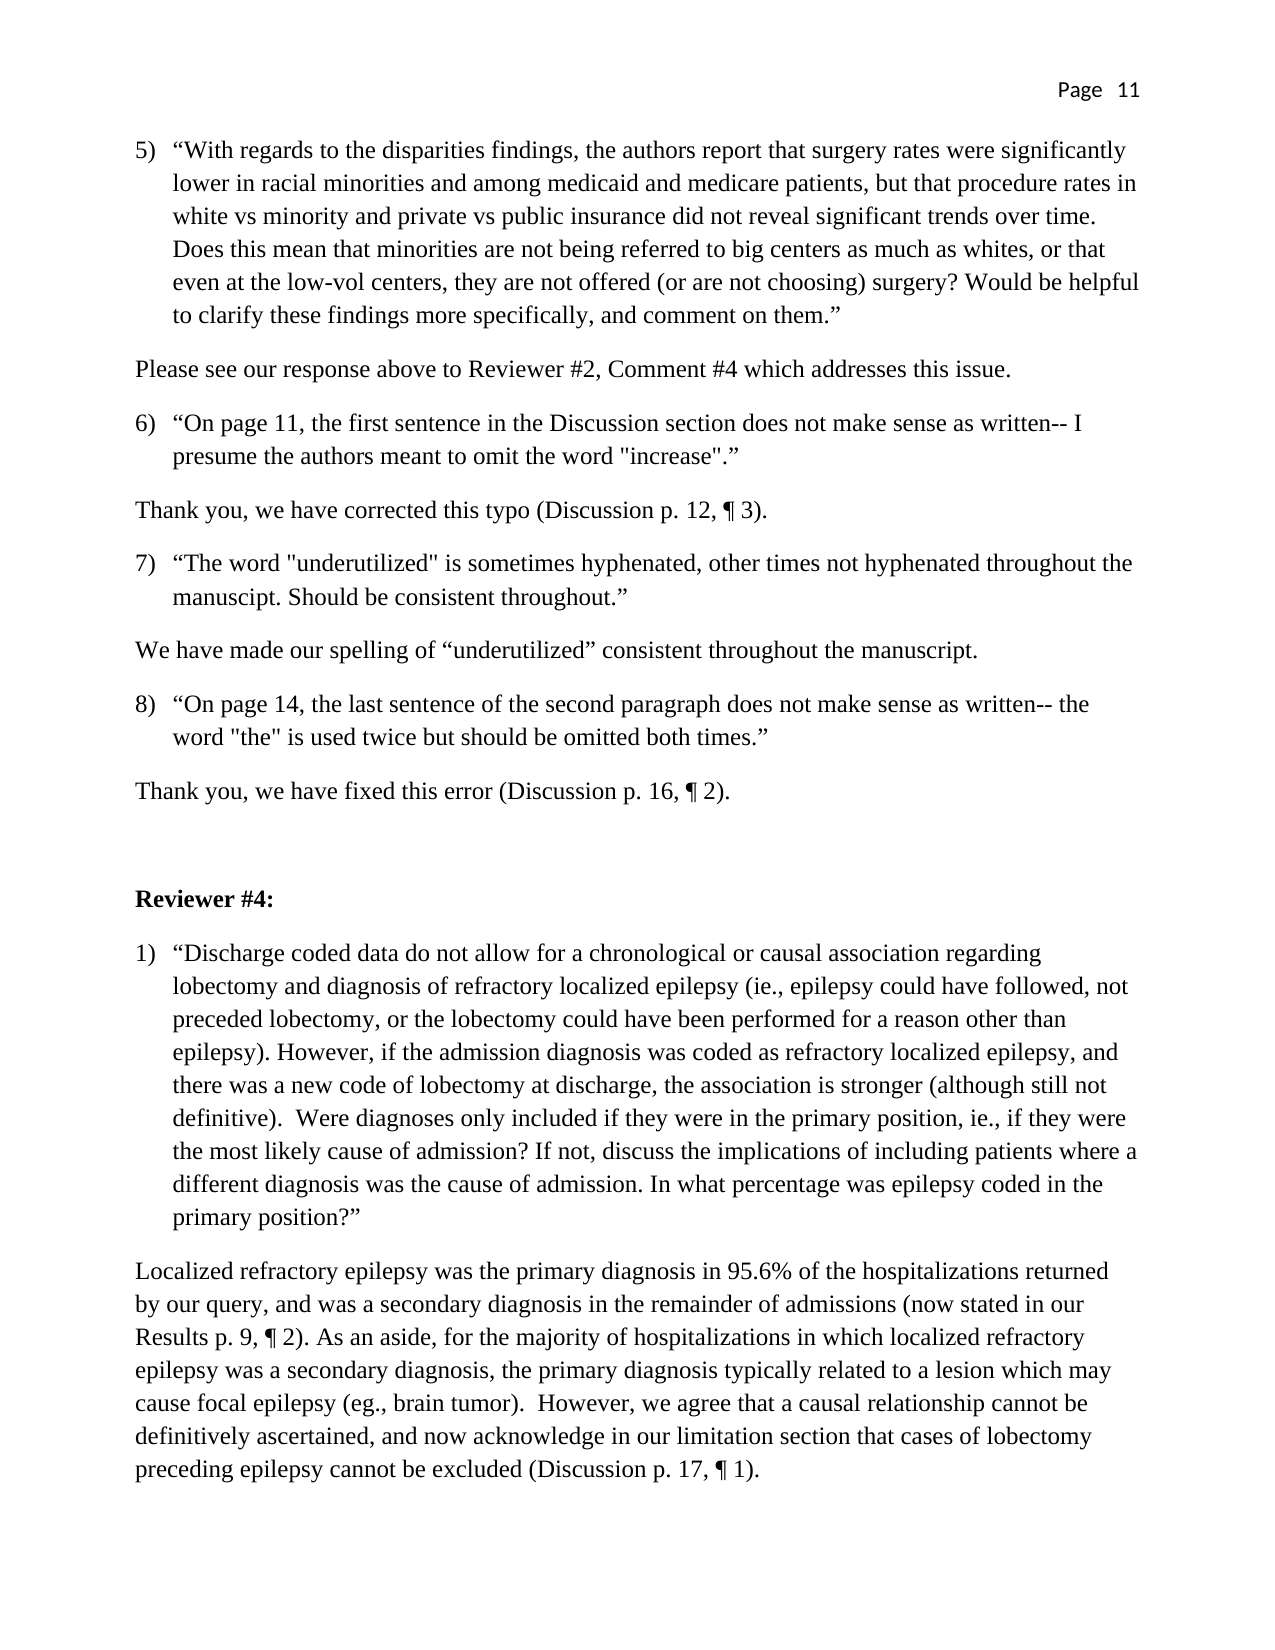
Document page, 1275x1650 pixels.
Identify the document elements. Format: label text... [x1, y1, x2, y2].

list “On page 11, the first sentence in the Discussion section does not make sense as written-- I presume the authors meant to omit the word "increase".” [135, 408, 1140, 469]
text Localized refractory epilepsy was the primary diagnosis in 95.6% of the hospitalizations returned by our query, and was a secondary diagnosis in the remainder of admissions (now stated in our Results p. 9, ¶ 2). As an aside, for the majority of hospitalizations in which localized refractory epilepsy was a secondary diagnosis, the primary diagnosis typically related to a lesion which may cause focal epilepsy (eg., brain tumor). However, we agree that a causal relationship cannot be definitively ascertained, and now acknowledge in our limitation section that cases of lobectomy preceding epilepsy cannot be excluded (Discussion p. 17, ¶ 1). [135, 1256, 1140, 1483]
list “The word "underutilized" is sometimes hyphenated, other times not hyphenated throughout the manuscipt. Should be consistent throughout.” [135, 548, 1140, 610]
text We have made our spelling of “underutilized” consistent throughout the manuscript. [135, 635, 1140, 664]
list “Discharge coded data do not allow for a chronological or causal association regarding lobectomy and diagnosis of refractory localized epilepsy (ie., epilepsy could have followed, not preceded lobectomy, or the lobectomy could have been performed for a reason other than epilepsy). However, if the admission diagnosis was coded as refractory localized epilepsy, and there was a new code of lobectomy at discharge, the association is stronger (although still not definitive). Were diagnoses only included if they were in the primary position, ie., if they were the most likely cause of admission? If not, discuss the implications of including patients where a different diagnosis was the cause of admission. In what percentage was epilepsy coded in the primary position?” [135, 938, 1140, 1231]
text Reviewer #4: [135, 884, 1140, 913]
text Please see our response above to Reviewer #2, Comment #4 which addresses this issue. [135, 354, 1140, 383]
text Thank you, we have fixed this error (Discussion p. 16, ¶ 2). [135, 776, 1140, 805]
text Thank you, we have corrected this typo (Discussion p. 12, ¶ 3). [135, 495, 1140, 523]
list “With regards to the disparities findings, the authors report that surgery rates were significantly lower in racial minorities and among medicaid and medicare patients, but that procedure rates in white vs minority and private vs public insurance did not reveal significant trends over time. Does this mean that minorities are not being referred to big centers as much as whites, or that even at the low-vol centers, they are not offered (or are not choosing) surgery? Would be helpful to clarify these findings more specifically, and comment on them.” [135, 135, 1140, 329]
list “On page 14, the last sentence of the second paragraph does not make sense as written-- the word "the" is used twice but should be omitted both times.” [135, 689, 1140, 751]
